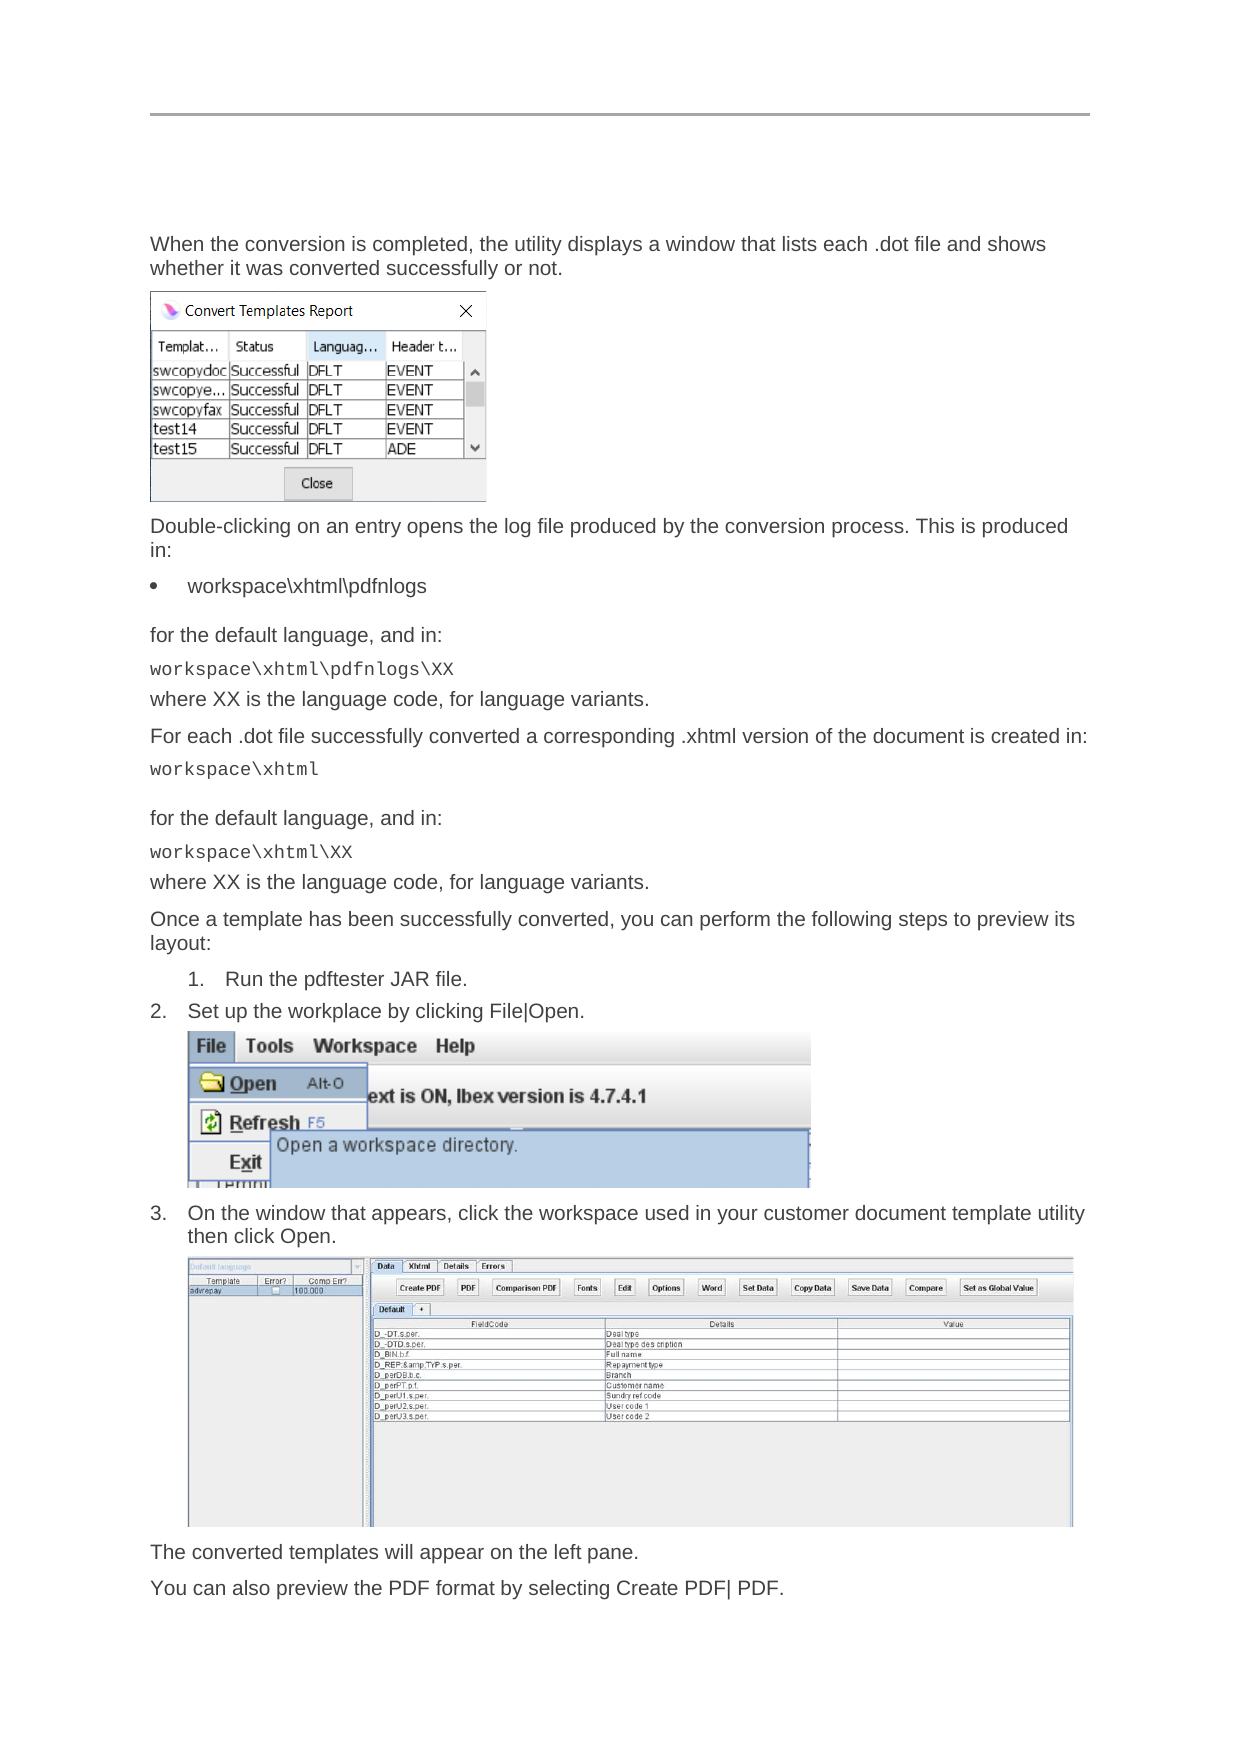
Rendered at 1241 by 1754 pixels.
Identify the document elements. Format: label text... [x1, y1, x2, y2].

text For each .dot file successfully converted a corresponding .xhtml version of the document is created in: [150, 723, 1090, 747]
text workspace\xhtml [150, 760, 1090, 781]
text workspace\xhtml\pdfnlogs [150, 574, 1090, 598]
text Once a template has been successfully converted, you can perform the following steps to preview its layout: [150, 907, 1090, 954]
picture [187, 1031, 811, 1188]
picture [150, 291, 487, 502]
text When the conversion is completed, the utility displays a window that lists each .dot file and shows whether it was converted successfully or not. [150, 231, 1090, 279]
text You can also preview the PDF format by selecting Create PDF| PDF. [150, 1576, 1090, 1600]
list Run the pdftester JAR file. [187, 967, 1090, 991]
text where XX is the language code, for language variants. [150, 687, 1090, 711]
text for the default language, and in: [150, 806, 1090, 830]
text The converted templates will appear on the left pane. [150, 1539, 1090, 1563]
text On the window that appears, click the workspace used in your customer document template utility then click Open. [150, 1200, 1090, 1248]
text for the default language, and in: [150, 623, 1090, 647]
text workspace\xhtml\XX [150, 843, 1090, 864]
text where XX is the language code, for language variants. [150, 870, 1090, 894]
text Double-clicking on an entry opens the log file produced by the conversion process. This is produced in: [150, 514, 1090, 562]
text workspace\xhtml\pdfnlogs\XX [150, 659, 1090, 681]
picture [187, 1256, 1074, 1527]
text Set up the workplace by clicking File|Open. [150, 999, 1090, 1023]
